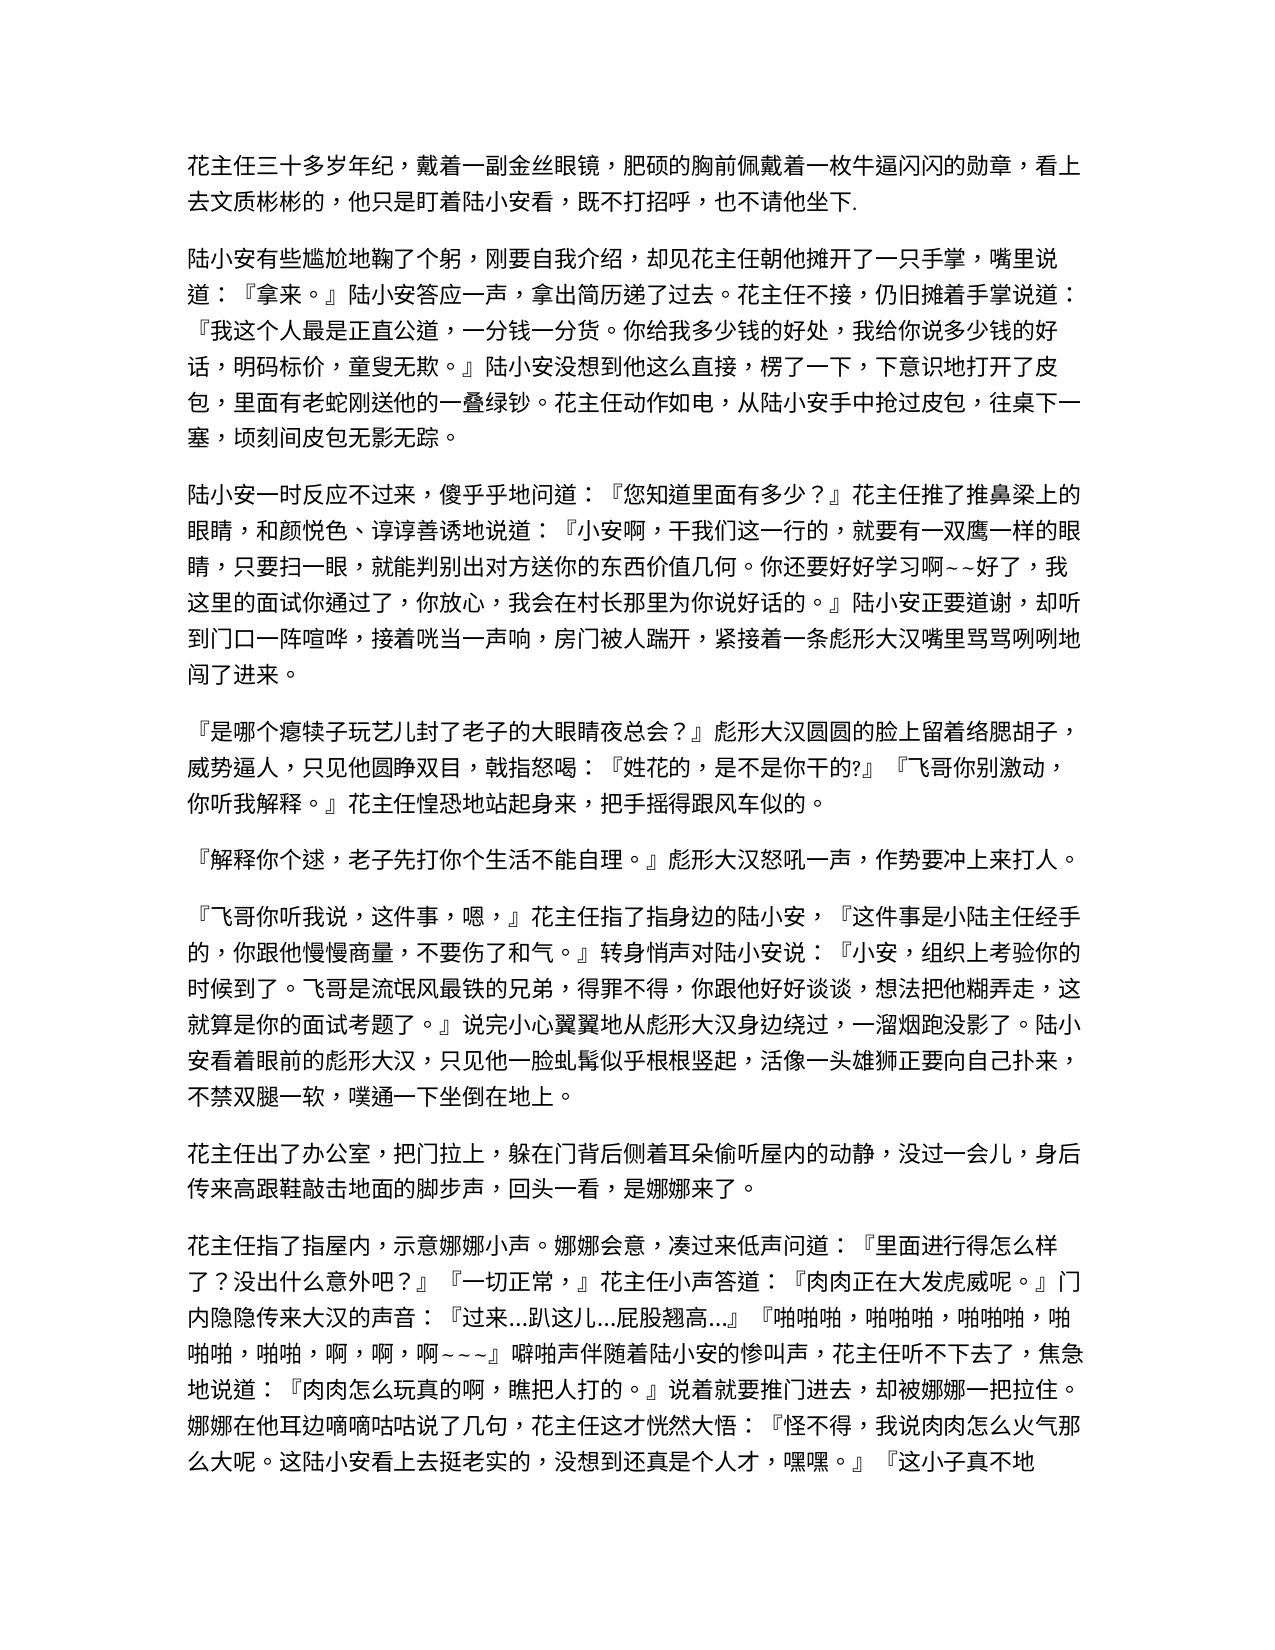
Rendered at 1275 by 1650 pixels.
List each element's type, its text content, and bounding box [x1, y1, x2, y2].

text 陆小安一时反应不过来，傻乎乎地问道：『您知道里面有多少？』花主任推了推鼻梁上的眼睛，和颜悦色、谆谆善诱地说道：『小安啊，干我们这一行的，就要有一双鹰一样的眼睛，只要扫一眼，就能判别出对方送你的东西价值几何。你还要好好学习啊~~好了，我这里的面试你通过了，你放心，我会在村长那里为你说好话的。』陆小安正要道谢，却听到门口一阵喧哗，接着咣当一声响，房门被人踹开，紧接着一条彪形大汉嘴里骂骂咧咧地闯了进来。 [187, 479, 1087, 690]
text 『飞哥你听我说，这件事，嗯，』花主任指了指身边的陆小安，『这件事是小陆主任经手的，你跟他慢慢商量，不要伤了和气。』转身悄声对陆小安说：『小安，组织上考验你的时候到了。飞哥是流氓风最铁的兄弟，得罪不得，你跟他好好谈谈，想法把他糊弄走，这就算是你的面试考题了。』说完小心翼翼地从彪形大汉身边绕过，一溜烟跑没影了。陆小安看着眼前的彪形大汉，只见他一脸虬髯似乎根根竖起，活像一头雄狮正要向自己扑来，不禁双腿一软，噗通一下坐倒在地上。 [187, 901, 1087, 1112]
text 花主任三十多岁年纪，戴着一副金丝眼镜，肥硕的胸前佩戴着一枚牛逼闪闪的勋章，看上去文质彬彬的，他只是盯着陆小安看，既不打招呼，也不请他坐下. [187, 150, 1087, 217]
text 『是哪个瘪犊子玩艺儿封了老子的大眼睛夜总会？』彪形大汉圆圆的脸上留着络腮胡子，威势逼人，只见他圆睁双目，戟指怒喝：『姓花的，是不是你干的?』『飞哥你别激动，你听我解释。』花主任惶恐地站起身来，把手摇得跟风车似的。 [187, 716, 1087, 819]
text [187, 1230, 1087, 1477]
text 花主任出了办公室，把门拉上，躲在门背后侧着耳朵偷听屋内的动静，没过一会儿，身后传来高跟鞋敲击地面的脚步声，回头一看，是娜娜来了。 [187, 1137, 1087, 1205]
text 『解释你个逑，老子先打你个生活不能自理。』彪形大汉怒吼一声，作势要冲上来打人。 [187, 844, 1087, 876]
text 陆小安有些尴尬地鞠了个躬，刚要自我介绍，却见花主任朝他摊开了一只手掌，嘴里说道：『拿来。』陆小安答应一声，拿出简历递了过去。花主任不接，仍旧摊着手掌说道：『我这个人最是正直公道，一分钱一分货。你给我多少钱的好处，我给你说多少钱的好话，明码标价，童叟无欺。』陆小安没想到他这么直接，楞了一下，下意识地打开了皮包，里面有老蛇刚送他的一叠绿钞。花主任动作如电，从陆小安手中抢过皮包，往桌下一塞，顷刻间皮包无影无踪。 [187, 243, 1087, 454]
